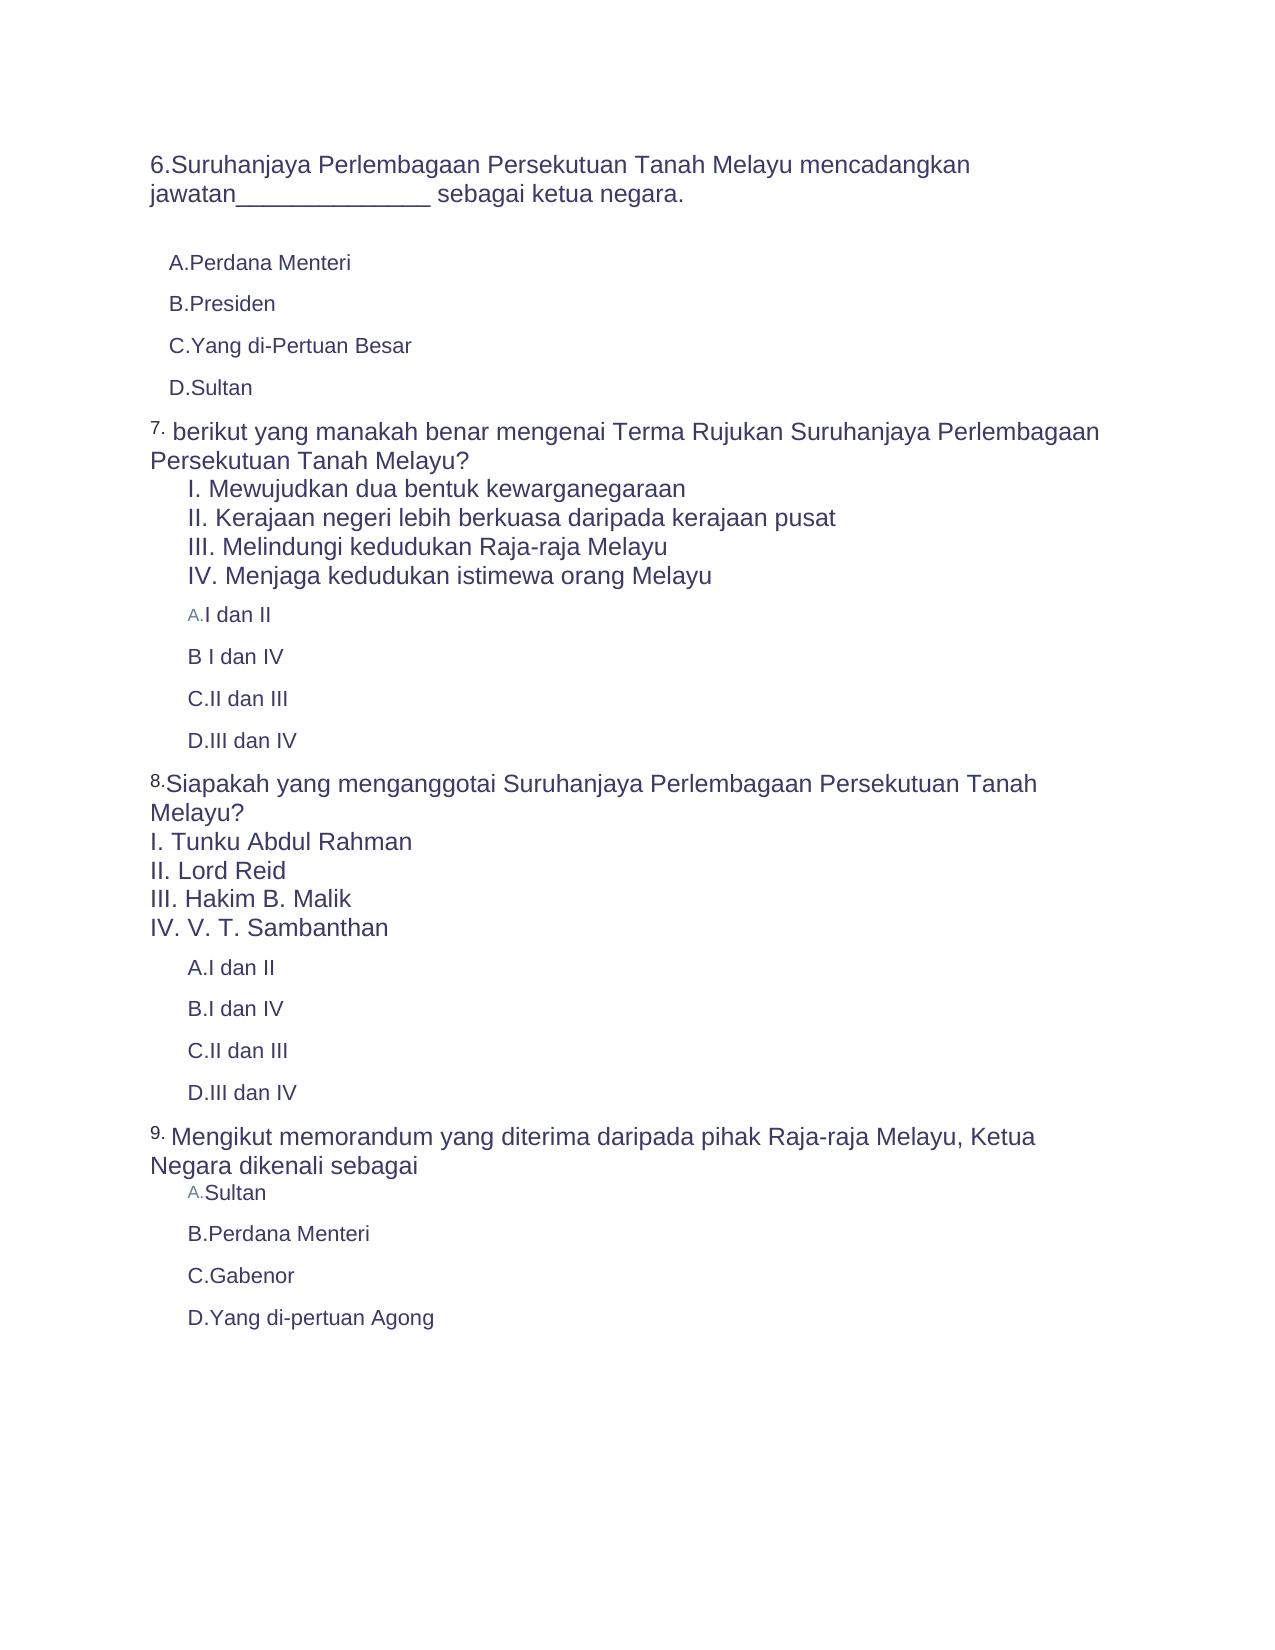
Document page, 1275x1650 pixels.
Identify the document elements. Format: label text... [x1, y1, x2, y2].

text B.Presiden [150, 291, 1125, 316]
text I. Tunku Abdul Rahman [150, 827, 1125, 856]
text 9. Mengikut memorandum yang diterima daripada pihak Raja-raja Melayu, Ketua Negara dikenali sebagai [150, 1122, 1125, 1179]
text C.Gabenor [150, 1263, 1125, 1288]
text IV. V. T. Sambanthan [150, 913, 1125, 942]
text 7. berikut yang manakah benar mengenai Terma Rujukan Suruhanjaya Perlembagaan Persekutuan Tanah Melayu? [150, 417, 1125, 474]
text A.I dan II [150, 954, 1125, 979]
text C.II dan III [150, 1038, 1125, 1063]
text IV. Menjaga kedudukan istimewa orang Melayu [150, 561, 1125, 589]
text A.I dan II [150, 602, 1125, 627]
text II. Lord Reid [150, 856, 1125, 884]
text II. Kerajaan negeri lebih berkuasa daripada kerajaan pusat [150, 503, 1125, 532]
text III. Hakim B. Malik [150, 884, 1125, 913]
text C.Yang di-Pertuan Besar [150, 333, 1125, 358]
text I. Mewujudkan dua bentuk kewarganegaraan [150, 474, 1125, 503]
text B.I dan IV [150, 996, 1125, 1021]
text A.Sultan [150, 1179, 1125, 1204]
text III. Melindungi kedudukan Raja-raja Melayu [150, 532, 1125, 561]
text B.Perdana Menteri [150, 1221, 1125, 1246]
text D.Sultan [150, 375, 1125, 400]
text 6.Suruhanjaya Perlembagaan Persekutuan Tanah Melayu mencadangkan jawatan______________ sebagai ketua negara. [150, 150, 1125, 207]
text B I dan IV [150, 644, 1125, 669]
text A.Perdana Menteri [150, 249, 1125, 274]
text D.III dan IV [150, 727, 1125, 753]
text D.Yang di-pertuan Agong [150, 1305, 1125, 1330]
text D.III dan IV [150, 1080, 1125, 1105]
text 8.Siapakah yang menganggotai Suruhanjaya Perlembagaan Persekutuan Tanah Melayu? [150, 769, 1125, 827]
text C.II dan III [150, 686, 1125, 711]
